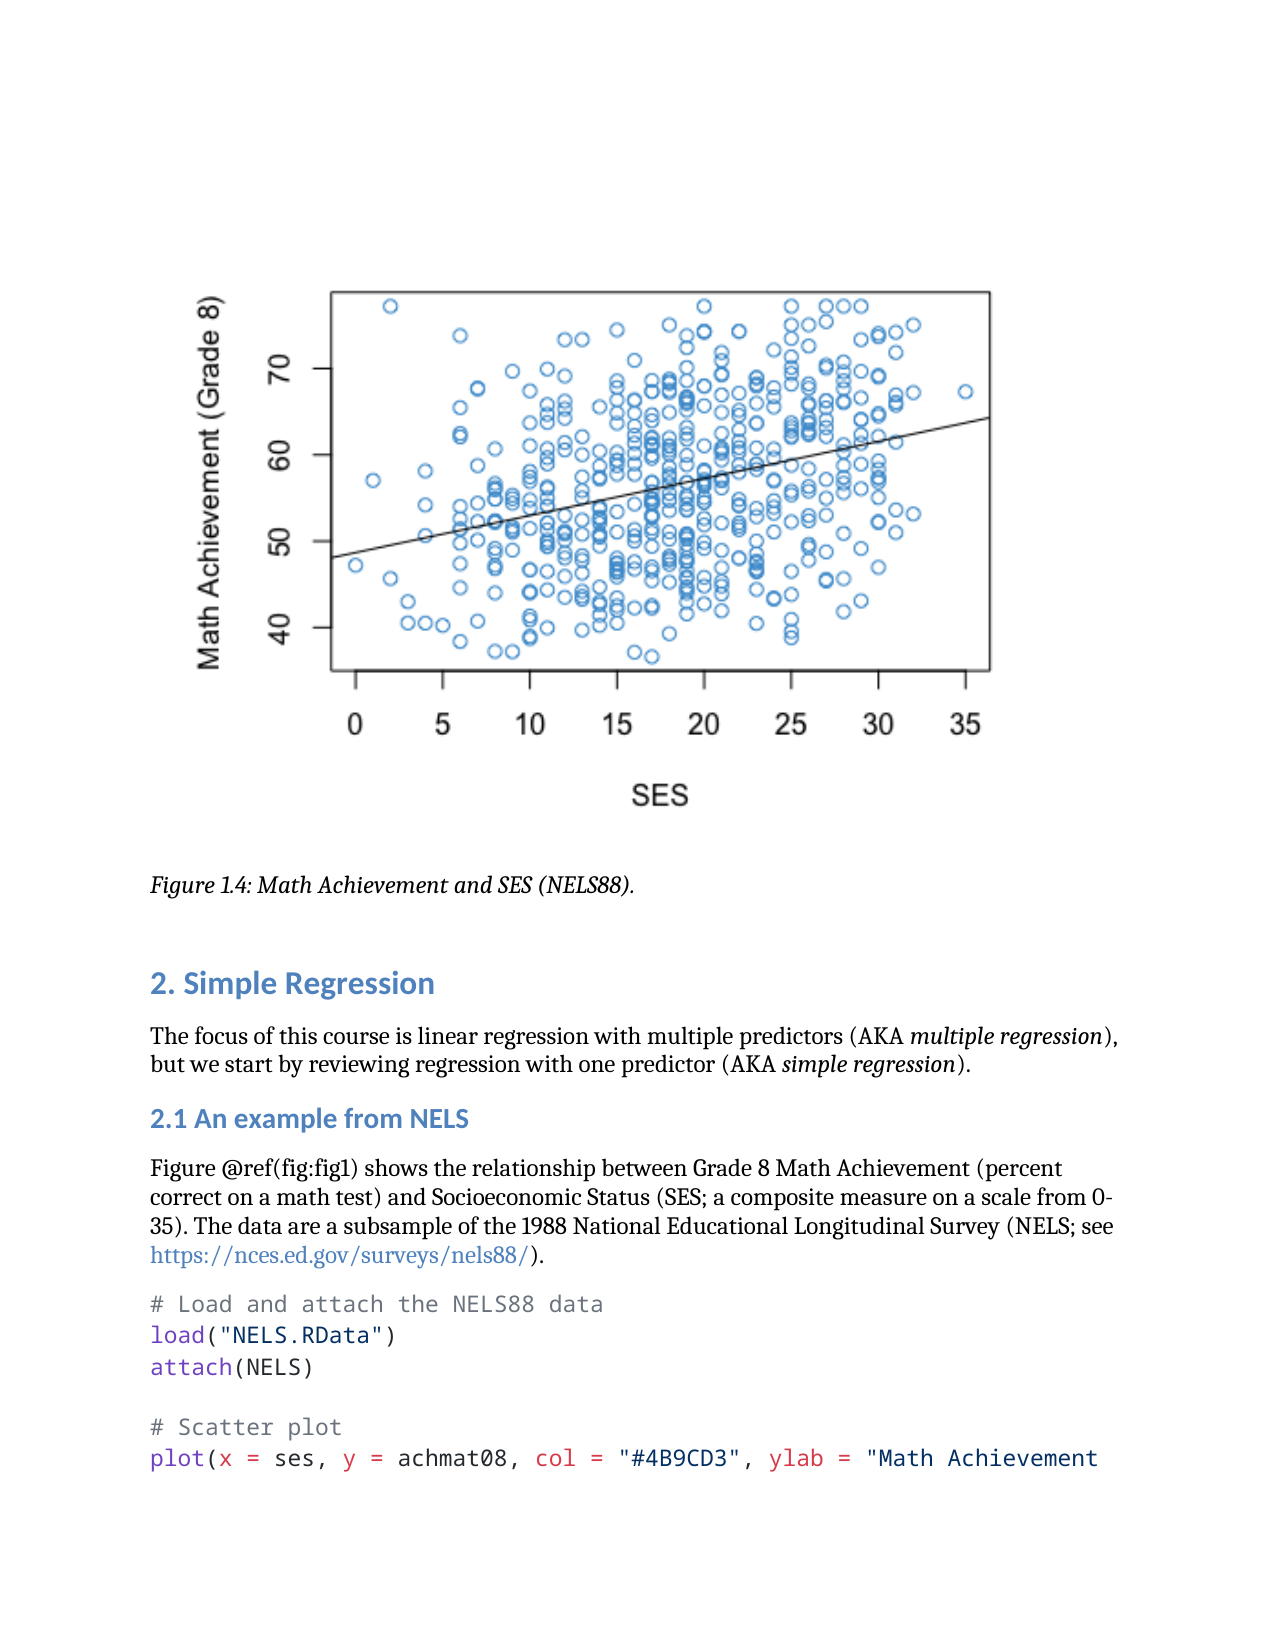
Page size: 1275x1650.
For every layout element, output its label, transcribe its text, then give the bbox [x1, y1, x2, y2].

text The focus of this course is linear regression with multiple predictors (AKA multiple regression), but we start by reviewing regression with one predictor (AKA simple regression). [150, 1022, 1125, 1079]
table_header Figure 1.4: Math Achievement and SES (NELS88). [139, 150, 1114, 912]
text Figure @ref(fig:fig1) shows the relationship between Grade 8 Math Achievement (percent correct on a math test) and Socioeconomic Status (SES; a composite measure on a scale from 0-35). The data are a subsample of the 1988 National Educational Longitudinal Survey (NELS; see https://nces.ed.gov/surveys/nels88/). [150, 1154, 1125, 1269]
picture [188, 150, 1064, 850]
subtitle 2. Simple Regression [150, 962, 1125, 1003]
subtitle 2.1 An example from NELS [150, 1100, 1125, 1136]
